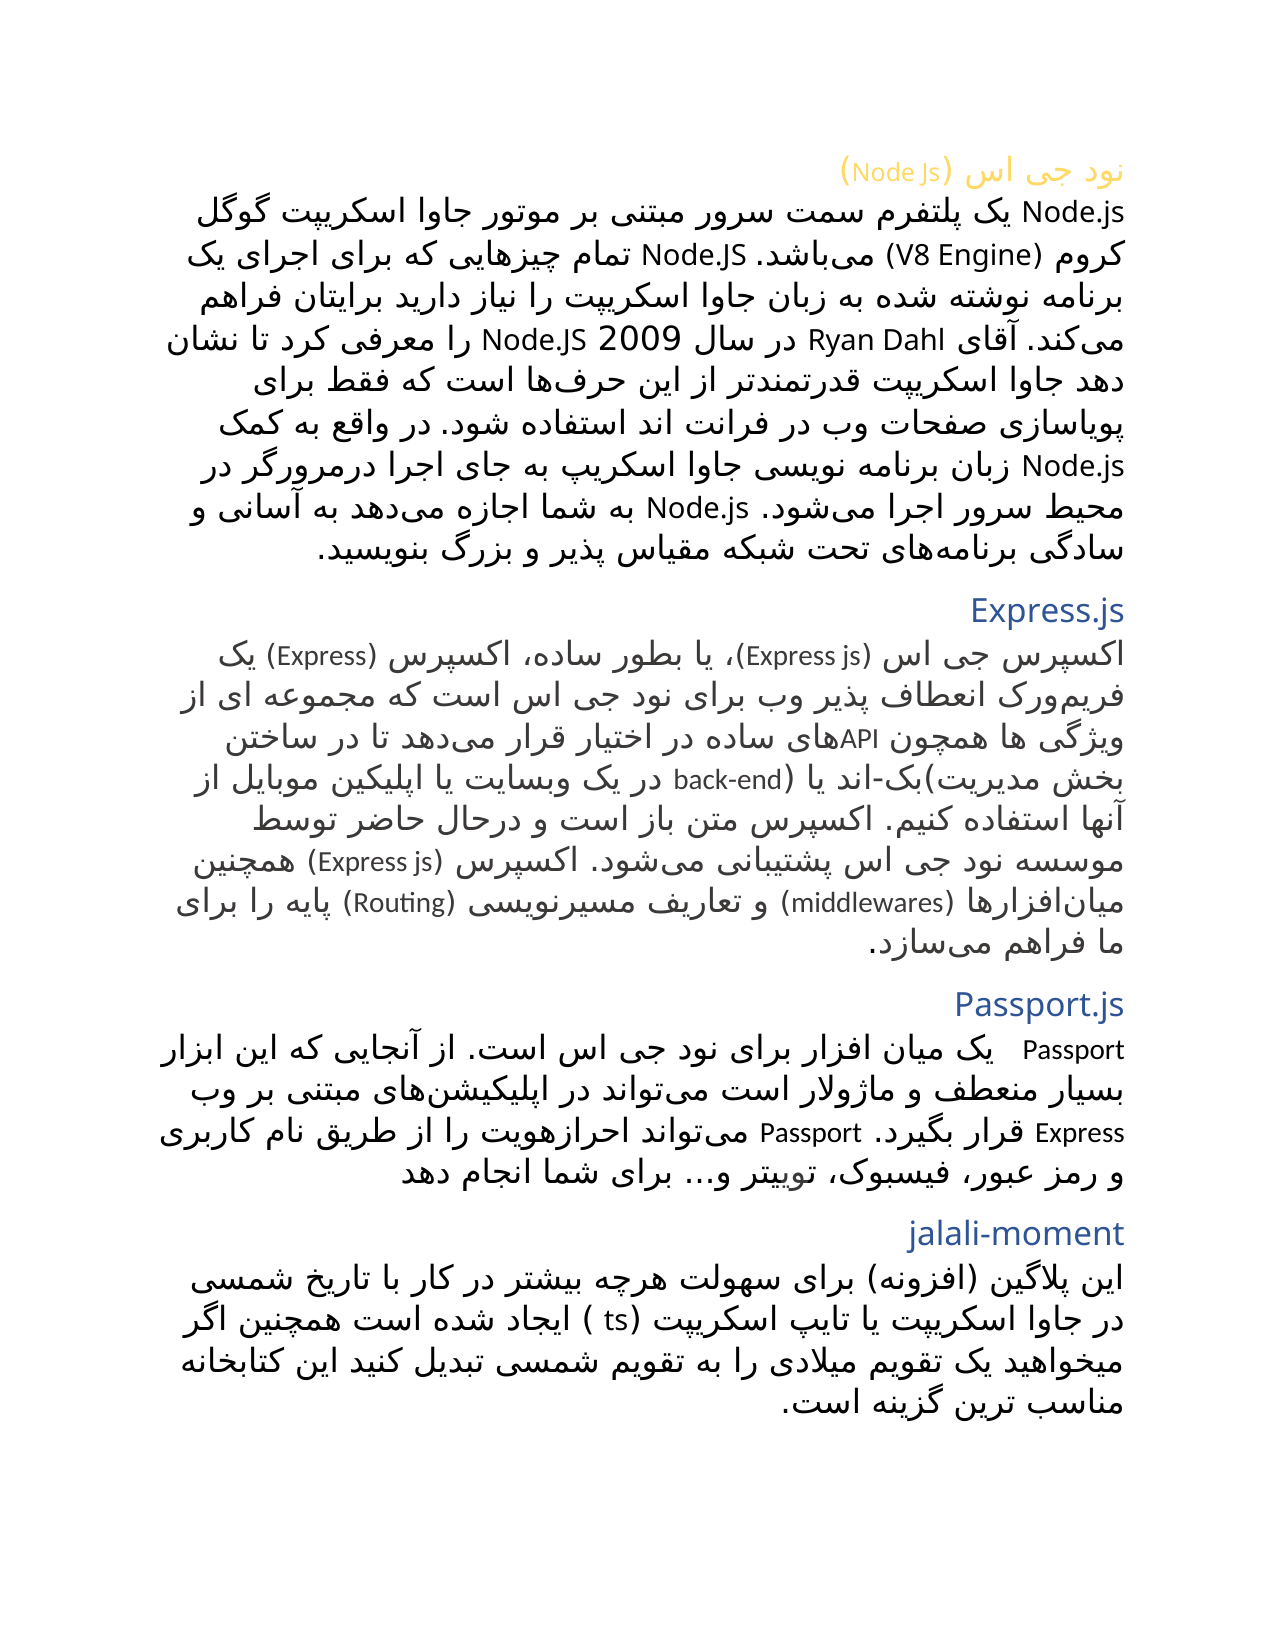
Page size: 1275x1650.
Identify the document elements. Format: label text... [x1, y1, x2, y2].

subtitle jalali-moment [150, 1210, 1125, 1255]
subtitle نود جی اس (Node Js) [150, 150, 1125, 189]
subtitle Express.js [150, 587, 1125, 632]
text این پلاگین (افزونه) برای سهولت هرچه بیشتر در کار با تاریخ شمسی در جاوا اسکریپت یا تایپ اسکریپت (ts ) ایجاد شده است همچنین اگر میخواهید یک تقویم میلادی را به تقویم شمسی تبدیل کنید این کتابخانه مناسب ترین گزینه است. [150, 1258, 1125, 1421]
text Node.js یک پلتفرم سمت سرور مبتنی بر موتور جاوا اسکریپت گوگل کروم (V8 Engine) می‌باشد. Node.JS تمام چیزهایی که برای اجرای یک برنامه نوشته شده به زبان جاوا اسکریپت را نیاز دارید برایتان فراهم می‌کند. آقای Ryan Dahl در سال 2009 Node.JS را معرفی کرد تا نشان دهد جاوا اسکریپت قدرتمند‌تر از این حرف‌ها است که فقط برای پویاسازی صفحات وب در فرانت اند استفاده شود. در واقع به کمک Node.js زبان برنامه نویسی جاوا اسکریپ به جای اجرا درمرورگر در محیط سرور اجرا می‌شود. Node.js به شما اجازه می‌دهد به آسانی و سادگی برنامه‌های تحت شبکه مقیاس پذیر و بزرگ بنویسید. [150, 191, 1125, 568]
subtitle Passport.js [150, 981, 1125, 1026]
text Passport یک میان افزار برای نود جی ‌اس است. از آنجایی که این ابزار بسیار منعطف و ماژولار است می‌تواند در اپلیکیشن‌های مبتنی بر وب Express قرار بگیرد. Passport می‌تواند احرازهویت را از طریق نام کاربری و رمز عبور، فیسبوک، توییتر و... برای شما انجام دهد [150, 1029, 1125, 1191]
text اکسپرس‌ جی‌ اس (Express js)، یا بطور ساده، اکسپرس (Express) یک فریم‌ورک انعطاف پذیر وب برای نود جی‌ اس است که مجموعه‌ ای از ویژگی ها همچون APIهای ساده در اختیار قرار می‌دهد تا در ساختن بخش مدیریت)بک-اند یا (back-end در یک وبسایت یا اپلیکین موبایل از آنها استفاده کنیم. اکسپرس متن باز است و درحال حاضر توسط موسسه نود جی‌ اس پشتیبانی می‌شود. اکسپرس (Express js) همچنین میان‌افزارها (middlewares) و تعاریف مسیرنویسی (Routing) پایه را برای ما فراهم می‌سازد. [150, 635, 1125, 962]
